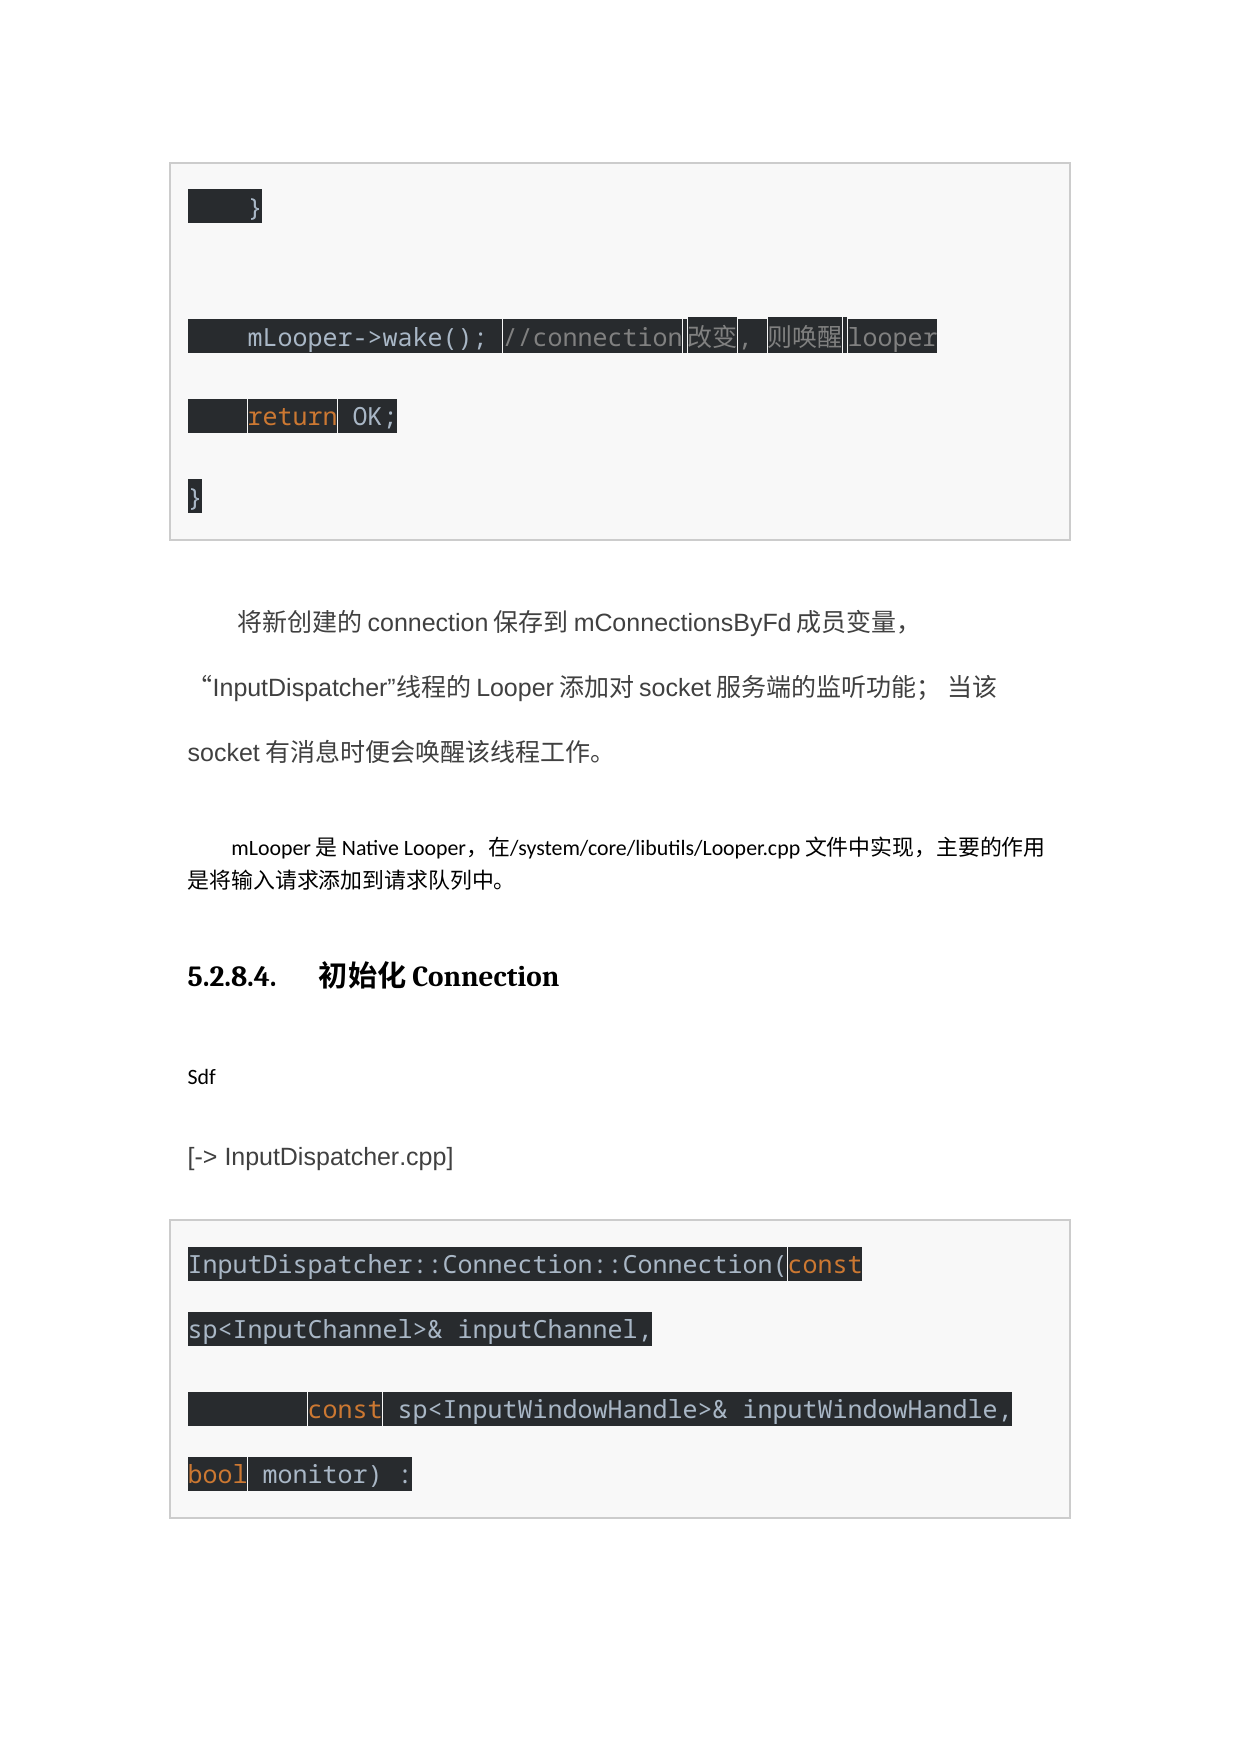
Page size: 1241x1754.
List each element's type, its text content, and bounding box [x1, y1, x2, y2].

text [-> InputDispatcher.cpp] [187, 1140, 1053, 1172]
subtitle 初始化Connection [187, 942, 1053, 1007]
text mLooper->wake(); //connection改变, 则唤醒looper [171, 291, 1069, 368]
text Sdf [187, 1060, 1053, 1093]
text } [171, 164, 1069, 239]
text } [171, 452, 1069, 539]
text mLooper是Native Looper，在/system/core/libutils/Looper.cpp文件中实现，主要的作用是将输入请求添加到请求队列中。 [187, 830, 1053, 895]
text return OK; [171, 371, 1069, 448]
text InputDispatcher::Connection::Connection(const sp<InputChannel>& inputChannel, [171, 1221, 1069, 1361]
text 将新创建的connection保存到mConnectionsByFd成员变量，“InputDispatcher”线程的Looper添加对socket服务端的监听功能； 当该socket有消息时便会唤醒该线程工作。 [187, 588, 1053, 783]
text const sp<InputWindowHandle>& inputWindowHandle, bool monitor) : [171, 1365, 1069, 1517]
